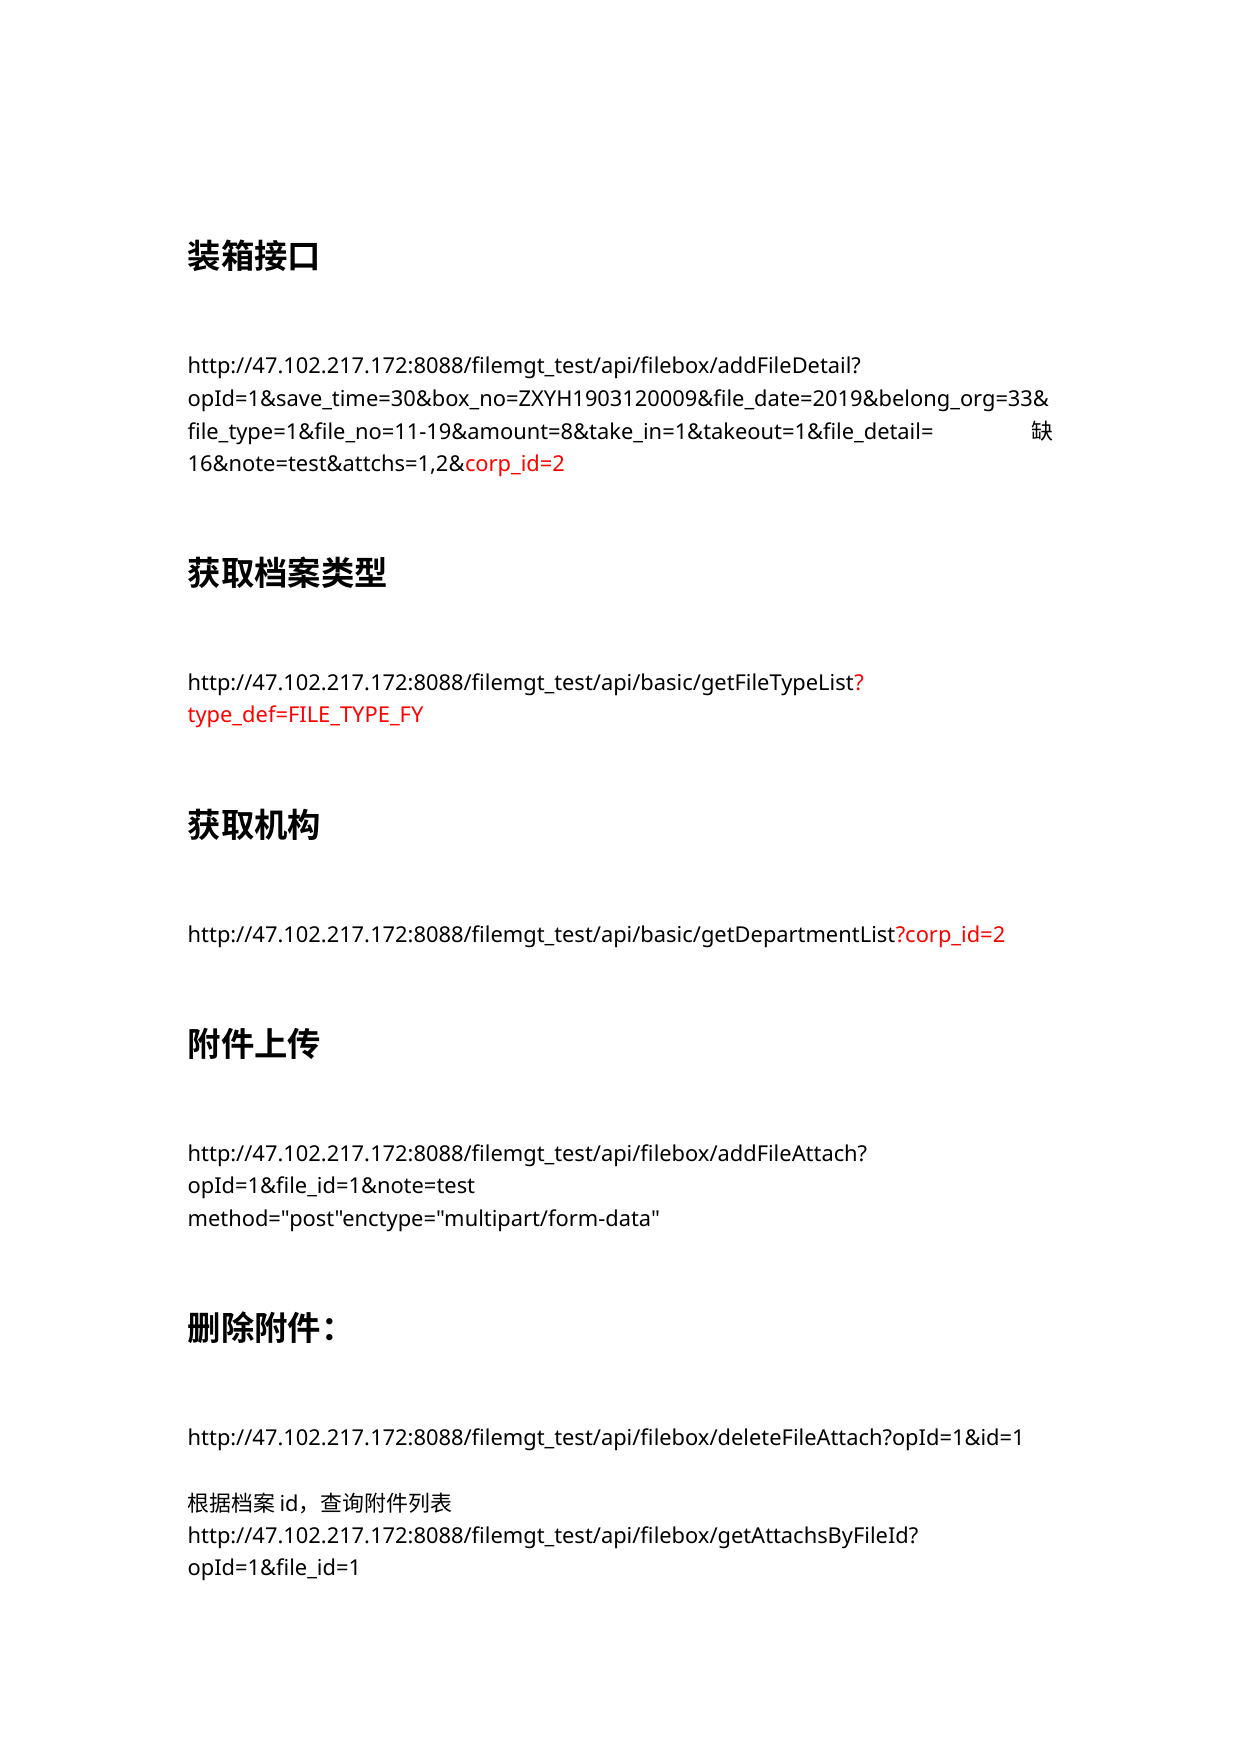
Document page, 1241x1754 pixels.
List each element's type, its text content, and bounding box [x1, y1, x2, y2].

text http://47.102.217.172:8088/filemgt_test/api/basic/getFileTypeList?type_def=FILE_TYPE_FY [187, 666, 1053, 731]
text http://47.102.217.172:8088/filemgt_test/api/basic/getDepartmentList?corp_id=2 [187, 917, 1053, 950]
text method="post"enctype="multipart/form-data" [187, 1202, 1053, 1234]
text http://47.102.217.172:8088/filemgt_test/api/filebox/addFileDetail?opId=1&save_time=30&box_no=ZXYH1903120009&file_date=2019&belong_org=33&file_type=1&file_no=11-19&amount=8&take_in=1&takeout=1&file_detail=缺16&note=test&attchs=1,2&corp_id=2 [187, 349, 1053, 479]
subtitle 附件上传 [187, 1009, 1053, 1074]
subtitle 获取机构 [187, 790, 1053, 855]
text 根据档案id，查询附件列表 [187, 1486, 1053, 1518]
text http://47.102.217.172:8088/filemgt_test/api/filebox/addFileAttach?opId=1&file_id=1&note=test [187, 1137, 1053, 1202]
subtitle 删除附件： [187, 1294, 1053, 1359]
text http://47.102.217.172:8088/filemgt_test/api/filebox/deleteFileAttach?opId=1&id=1 [187, 1421, 1053, 1453]
subtitle 装箱接口 [187, 222, 1053, 287]
text http://47.102.217.172:8088/filemgt_test/api/filebox/getAttachsByFileId?opId=1&file_id=1 [187, 1518, 1053, 1583]
subtitle 获取档案类型 [187, 538, 1053, 603]
